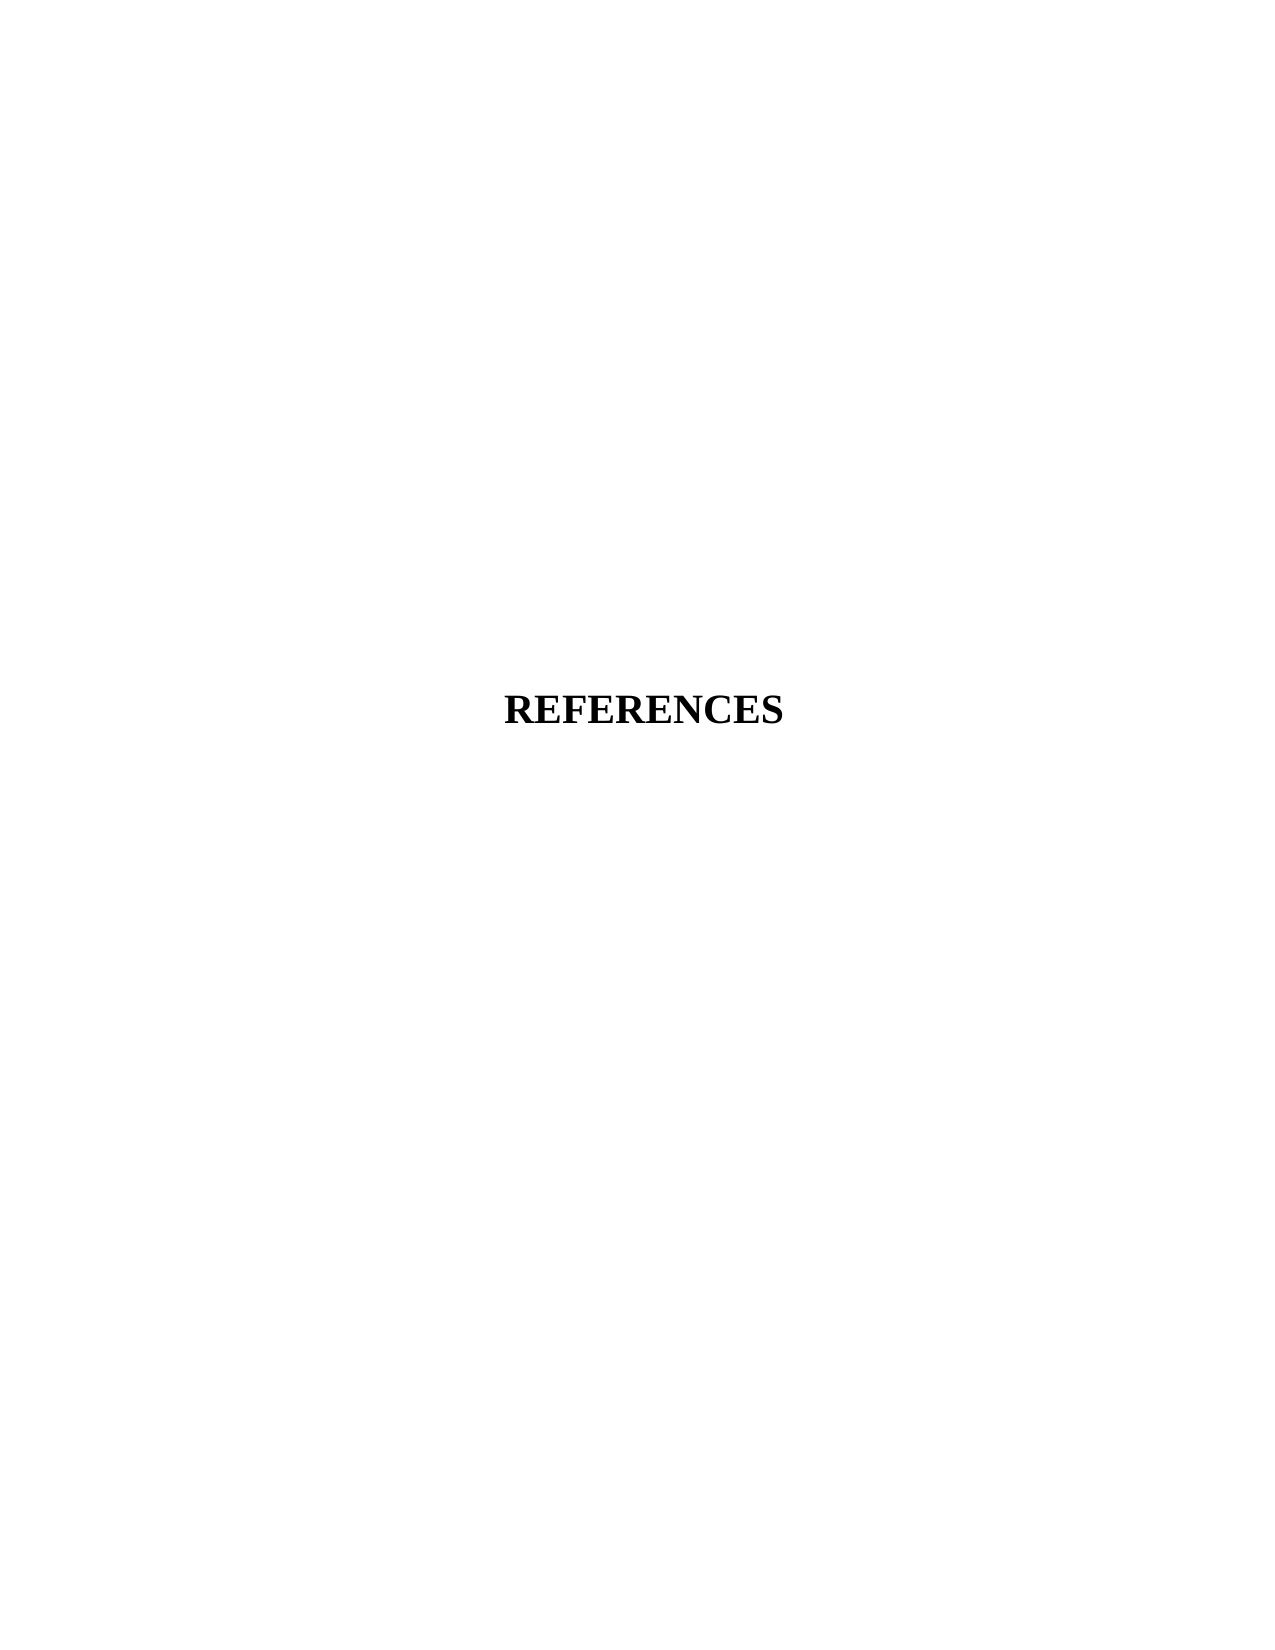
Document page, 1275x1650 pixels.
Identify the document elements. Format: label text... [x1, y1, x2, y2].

subtitle REFERENCES [143, 684, 1145, 732]
